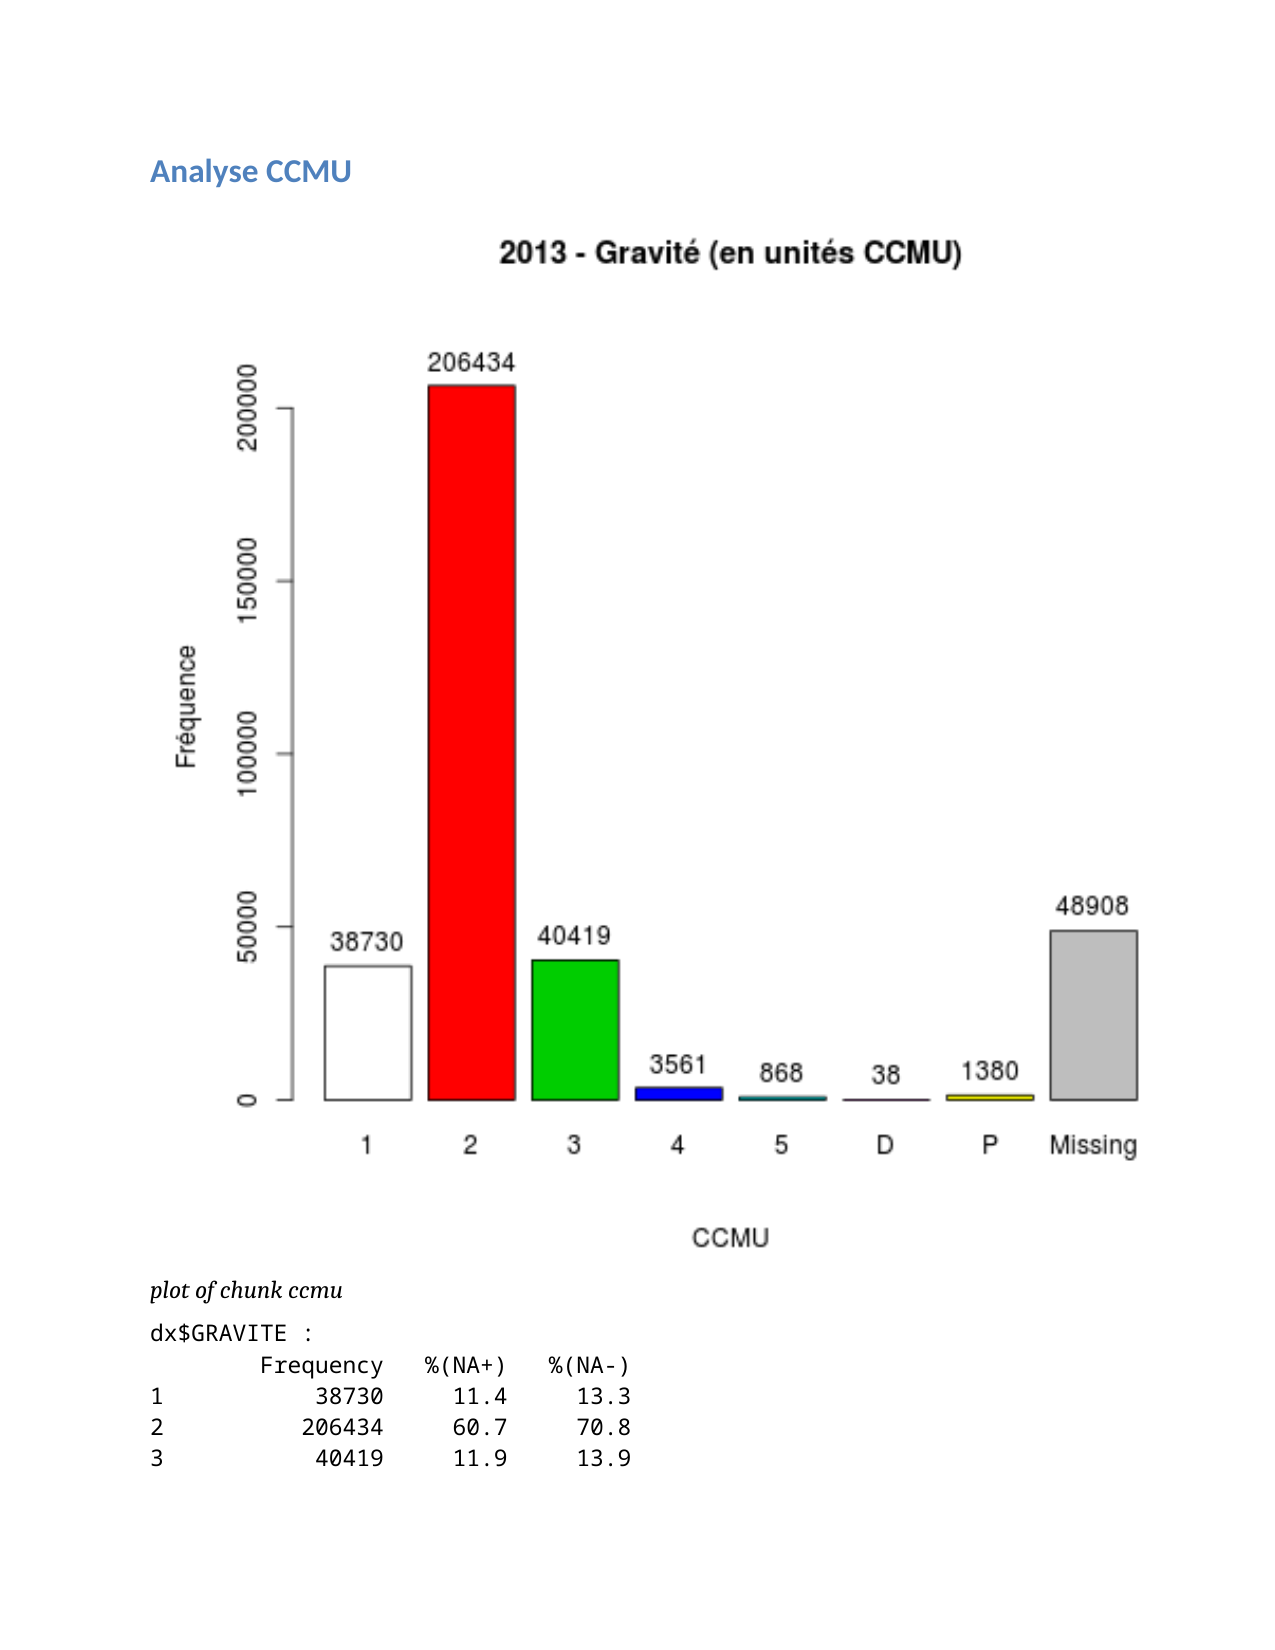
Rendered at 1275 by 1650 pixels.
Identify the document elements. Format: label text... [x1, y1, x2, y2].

subtitle Analyse CCMU [150, 150, 1125, 191]
picture [168, 190, 1234, 1256]
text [150, 1317, 1125, 1474]
text plot of chunk ccmu [150, 1276, 1125, 1305]
